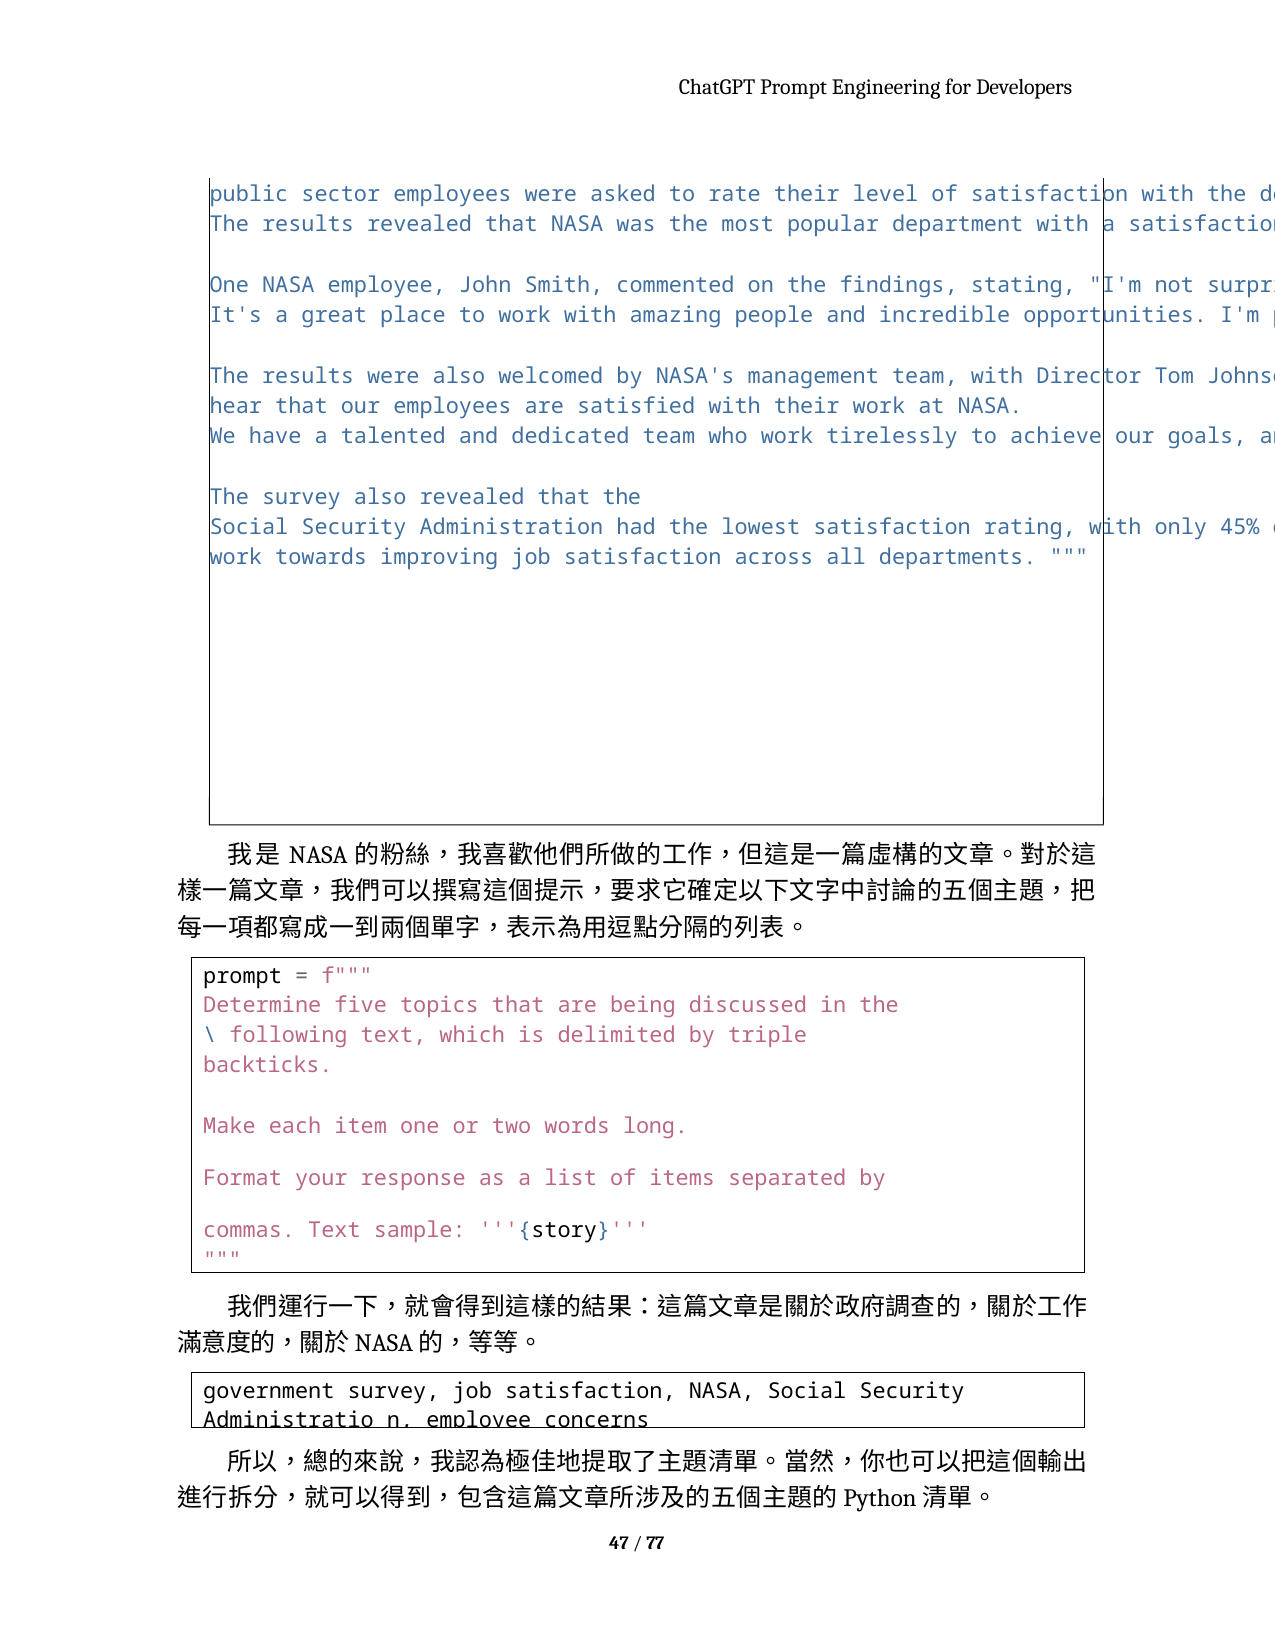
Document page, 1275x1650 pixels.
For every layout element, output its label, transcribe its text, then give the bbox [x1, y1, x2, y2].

subtitle 我們運行一下，就會得到這樣的結果：這篇文章是關於政府調查的，關於工作滿意度的，關於 NASA 的，等等。 [177, 967, 1098, 1358]
subtitle 我是NASA 的粉絲，我喜歡他們所做的工作，但這是一篇虛構的文章。對於這樣一篇文章，我們可以撰寫這個提示，要求它確定以下文字中討論的五個主題，把每一項都寫成一到兩個單字，表示為用逗點分隔的列表。 [177, 834, 1098, 943]
subtitle 所以，總的來說，我認為極佳地提取了主題清單。當然，你也可以把這個輸出進行拆分，就可以得到，包含這篇文章所涉及的五個主題的Python 清單。 [177, 1382, 1098, 1513]
